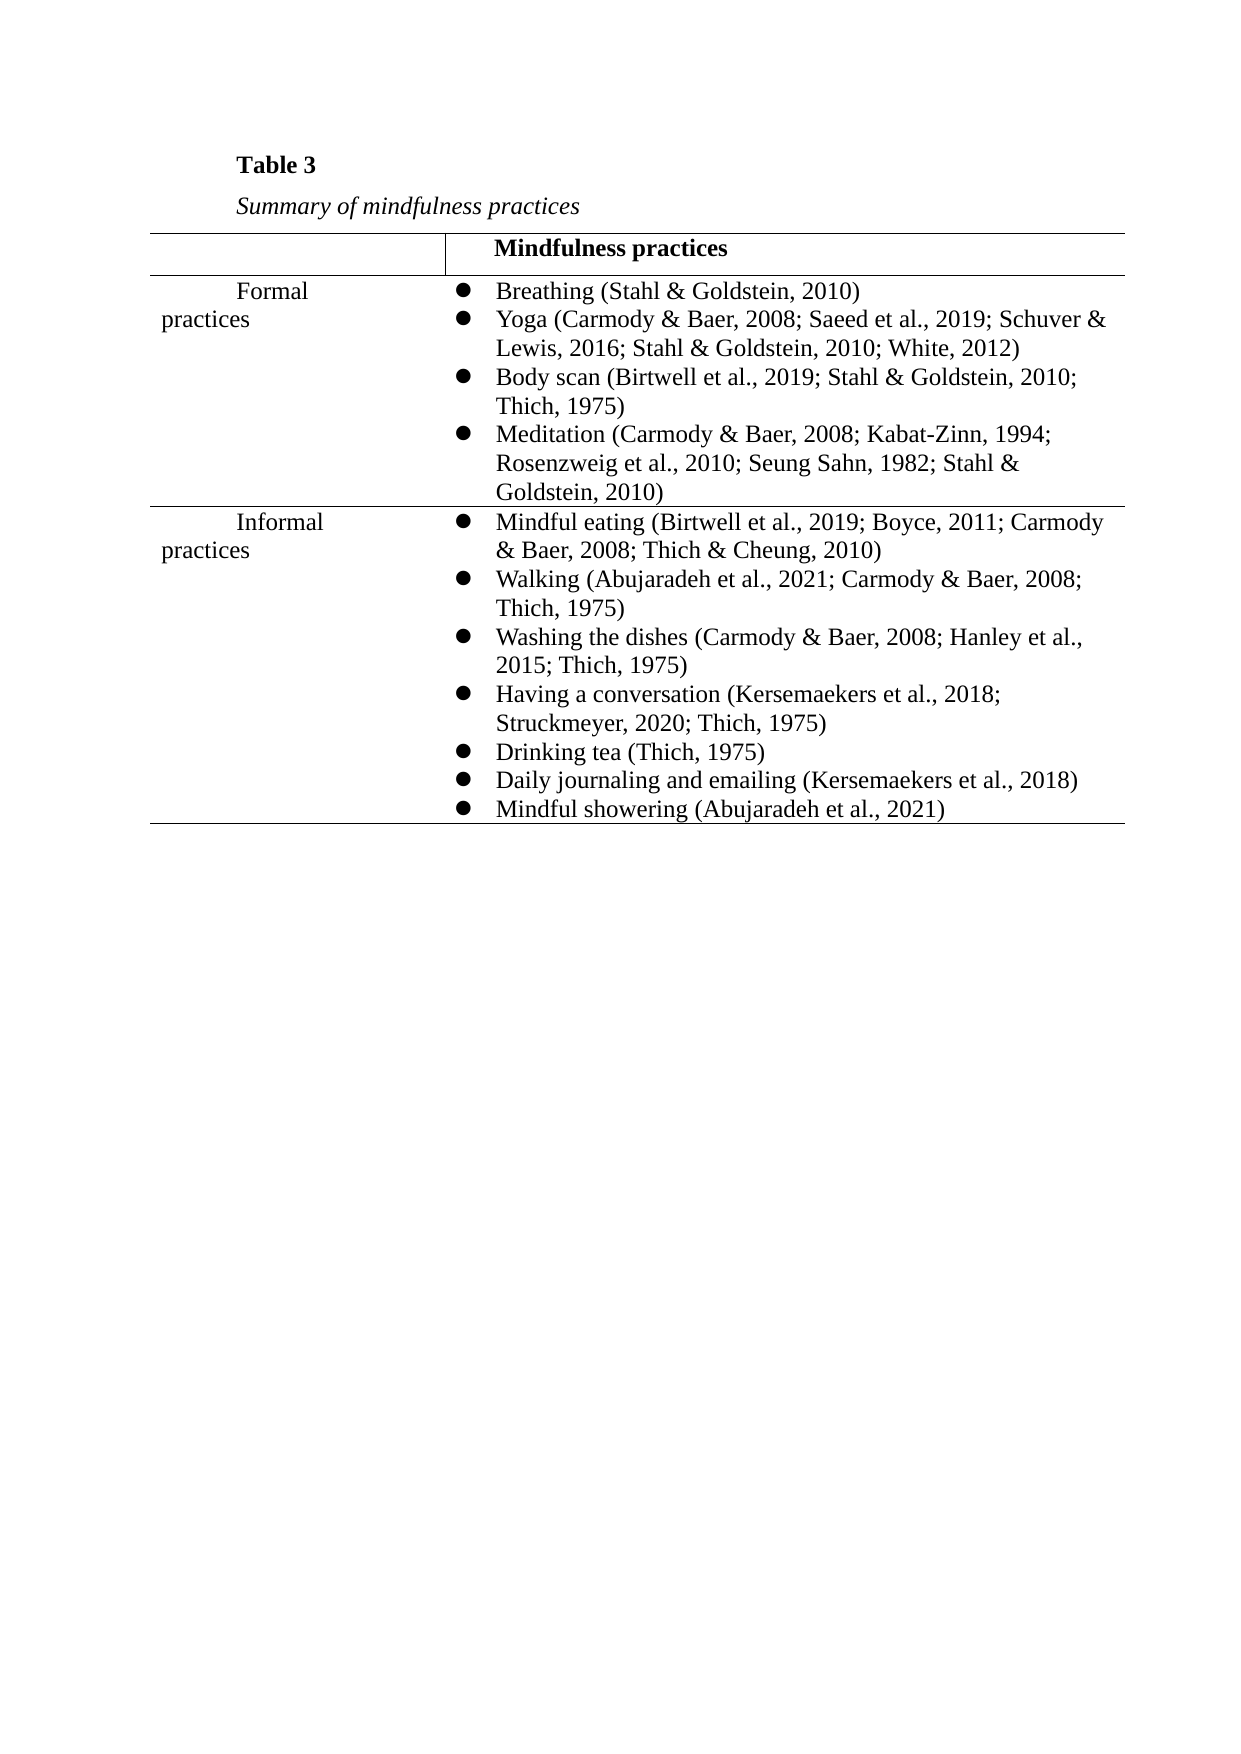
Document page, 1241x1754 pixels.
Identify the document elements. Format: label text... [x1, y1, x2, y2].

table_cell Formal practices [150, 276, 401, 506]
table_cell [150, 234, 445, 275]
table_cell Summary of mindfulness practices [150, 191, 1124, 232]
table_cell Mindful eating (Birtwell et al., 2019; Boyce, 2011; Carmody & Baer, 2008; Thich & Cheung, 2010) Walking (Abujaradeh et al., 2021; Carmody & Baer, 2008; Thich, 1975) Washing the dishes (Carmody & Baer, 2008; Hanley et al., 2015; Thich, 1975) Having a conversation (Kersemaekers et al., 2018; Struckmeyer, 2020; Thich, 1975) Drinking tea (Thich, 1975) Daily journaling and emailing (Kersemaekers et al., 2018) Mindful showering (Abujaradeh et al., 2021) [401, 507, 1124, 823]
table_cell Breathing (Stahl & Goldstein, 2010) Yoga (Carmody & Baer, 2008; Saeed et al., 2019; Schuver & Lewis, 2016; Stahl & Goldstein, 2010; White, 2012) Body scan (Birtwell et al., 2019; Stahl & Goldstein, 2010; Thich, 1975) Meditation (Carmody & Baer, 2008; Kabat-Zinn, 1994; Rosenzweig et al., 2010; Seung Sahn, 1982; Stahl & Goldstein, 2010) [401, 276, 1124, 506]
table_header Table 3 [150, 150, 1124, 191]
table_cell Mindfulness practices [446, 234, 1124, 275]
table_cell Informal practices [150, 507, 401, 823]
